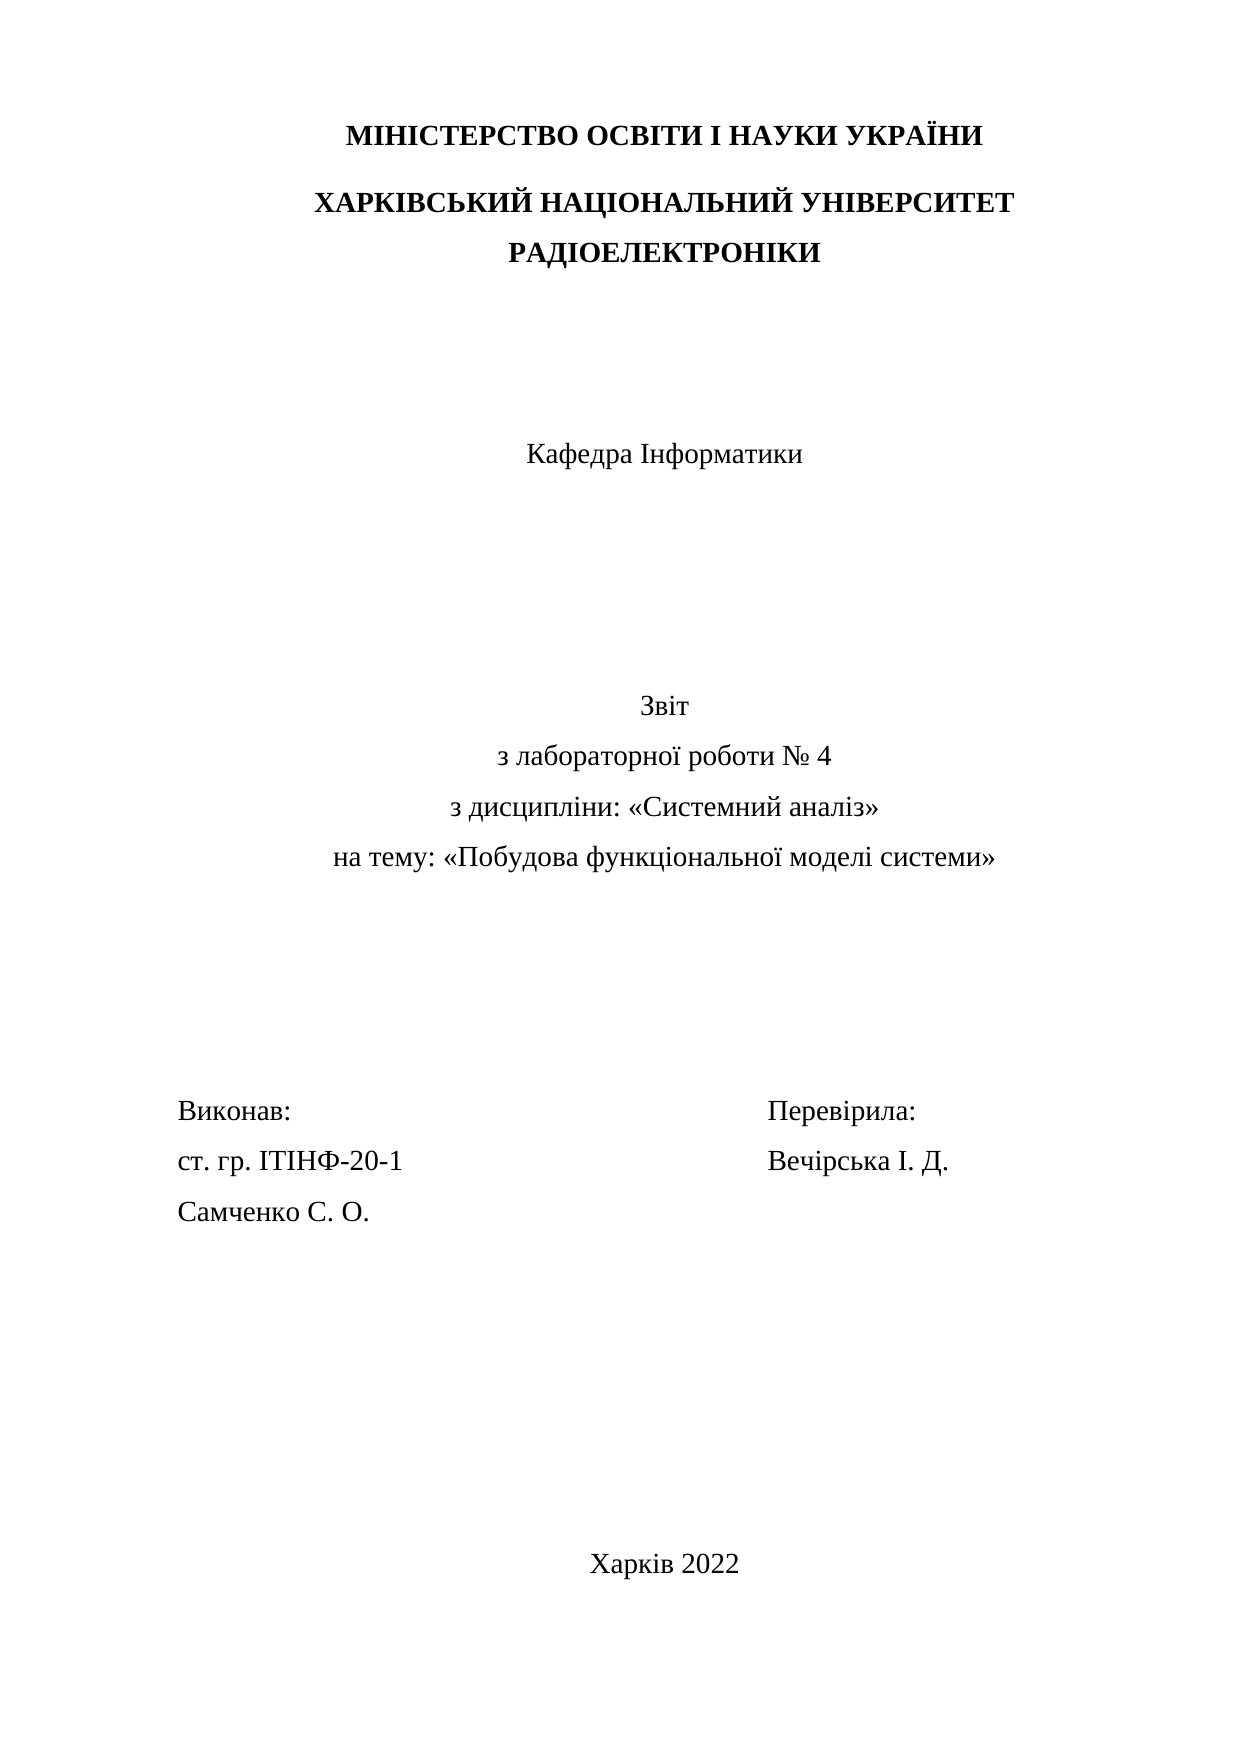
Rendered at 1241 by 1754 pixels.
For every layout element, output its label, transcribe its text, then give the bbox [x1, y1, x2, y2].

text Виконав: Перевірила: [177, 1093, 1152, 1127]
text Харків 2022 [177, 1546, 1152, 1579]
text МІНІСТЕРСТВО ОСВІТИ І НАУКИ УКРАЇНИ [177, 118, 1152, 152]
text ст. гр. ІТІНФ-20-1 Вечірська І. Д. [177, 1143, 1152, 1177]
text ХАРКІВСЬКИЙ НАЦІОНАЛЬНИЙ УНІВЕРСИТЕТ РАДІОЕЛЕКТРОНІКИ [177, 185, 1152, 269]
text Самченко С. О. [177, 1194, 1152, 1227]
text з дисципліни: «Системний аналіз» [177, 789, 1152, 822]
subtitle Кафедра Інформатики [177, 437, 1152, 470]
subtitle з лабораторної роботи № 4 [177, 738, 1152, 772]
subtitle Звіт [177, 688, 1152, 722]
text на тему: «Побудова функціональної моделі системи» [177, 839, 1152, 873]
